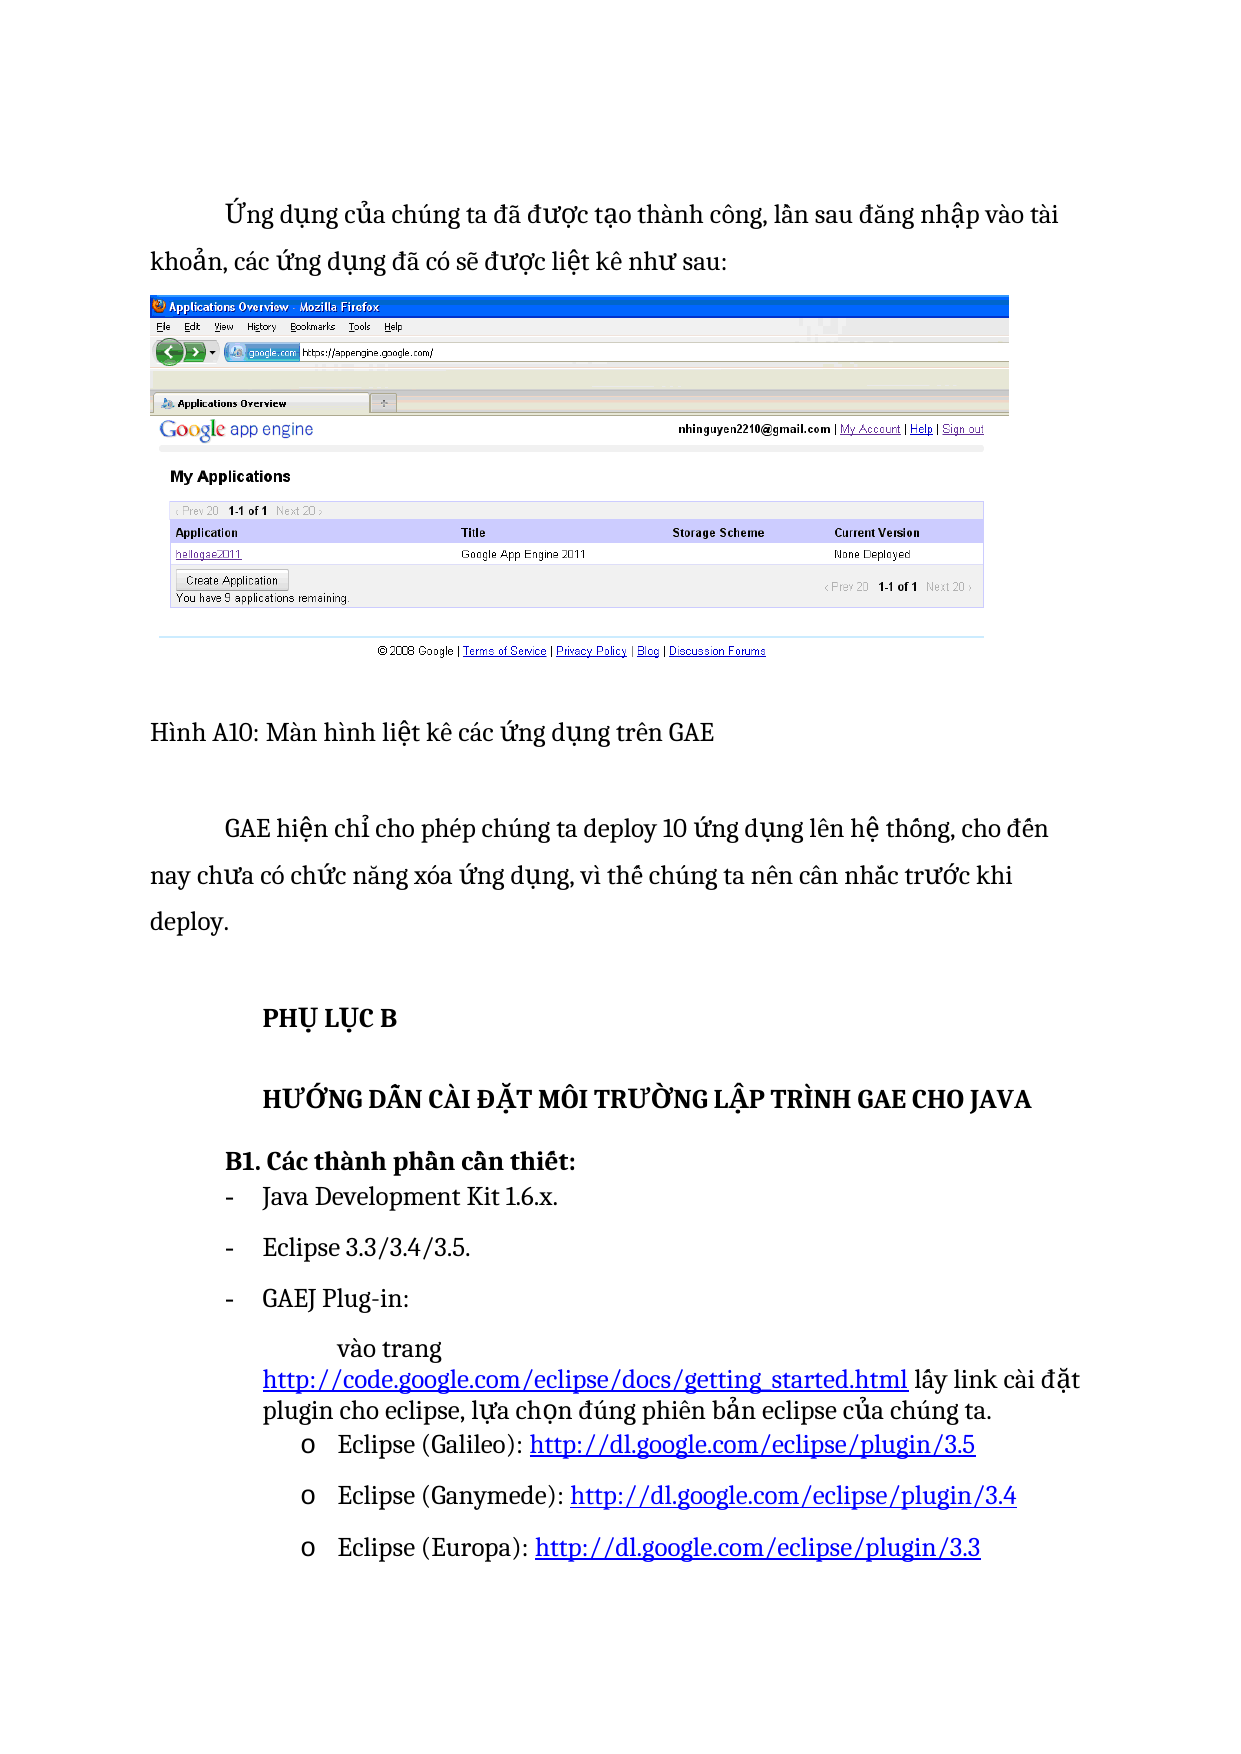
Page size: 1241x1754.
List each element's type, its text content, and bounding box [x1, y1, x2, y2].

text B1. Các thành phần cần thiết: [150, 1146, 1090, 1178]
text GAE hiện chỉ cho phép chúng ta deploy 10 ứng dụng lên hệ thống, cho đến nay chưa có chức năng xóa ứng dụng, vì thế chúng ta nên cân nhắc trước khi deploy. [150, 813, 1090, 937]
list Java Development Kit 1.6.x. [225, 1180, 1090, 1212]
subtitle HƯỚNG DẪN CÀI ĐẶT MÔI TRƯỜNG LẬP TRÌNH GAE CHO JAVA [187, 1084, 1090, 1115]
subtitle PHỤ LỤC B [187, 1003, 1090, 1034]
list Eclipse 3.3/3.4/3.5. [225, 1231, 1090, 1263]
text Ứng dụng của chúng ta đã được tạo thành công, lần sau đăng nhập vào tài khoản, các ứng dụng đã có sẽ được liệt kê như sau: [150, 199, 1090, 277]
picture [150, 295, 1009, 699]
list Eclipse (Galileo): http://dl.google.com/eclipse/plugin/3.5 [300, 1429, 1090, 1461]
list GAEJ Plug-in: [225, 1282, 1090, 1314]
text vào trang http://code.google.com/eclipse/docs/getting_started.html lấy link cài đặt plugin cho eclipse, lựa chọn đúng phiên bản eclipse của chúng ta. [262, 1333, 1090, 1426]
text Hình A10: Màn hình liệt kê các ứng dụng trên GAE [150, 717, 1090, 748]
list Eclipse (Europa): http://dl.google.com/eclipse/plugin/3.3 [300, 1532, 1090, 1564]
list Eclipse (Ganymede): http://dl.google.com/eclipse/plugin/3.4 [300, 1480, 1090, 1513]
